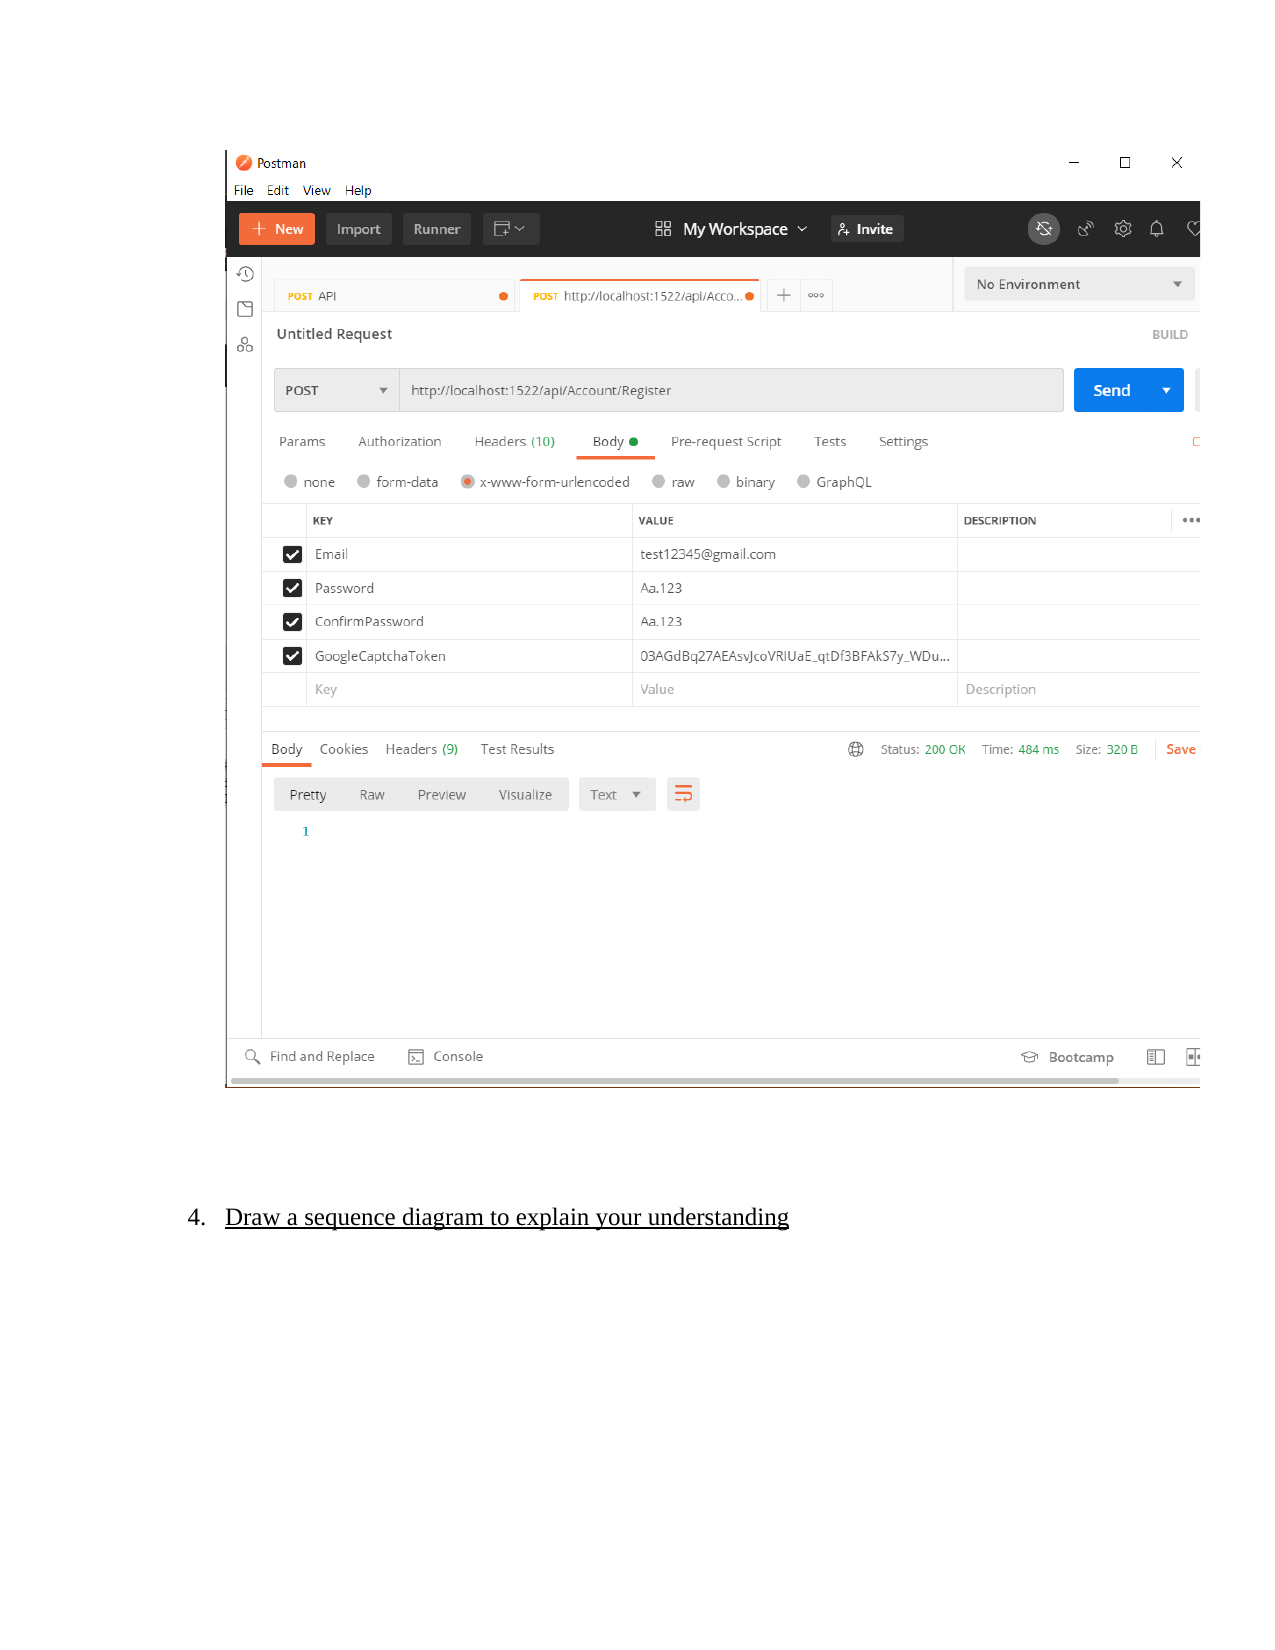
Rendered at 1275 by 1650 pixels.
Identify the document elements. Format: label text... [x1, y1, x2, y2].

list Draw a sequence diagram to explain your understanding [187, 1202, 1125, 1231]
picture [225, 150, 1200, 1088]
